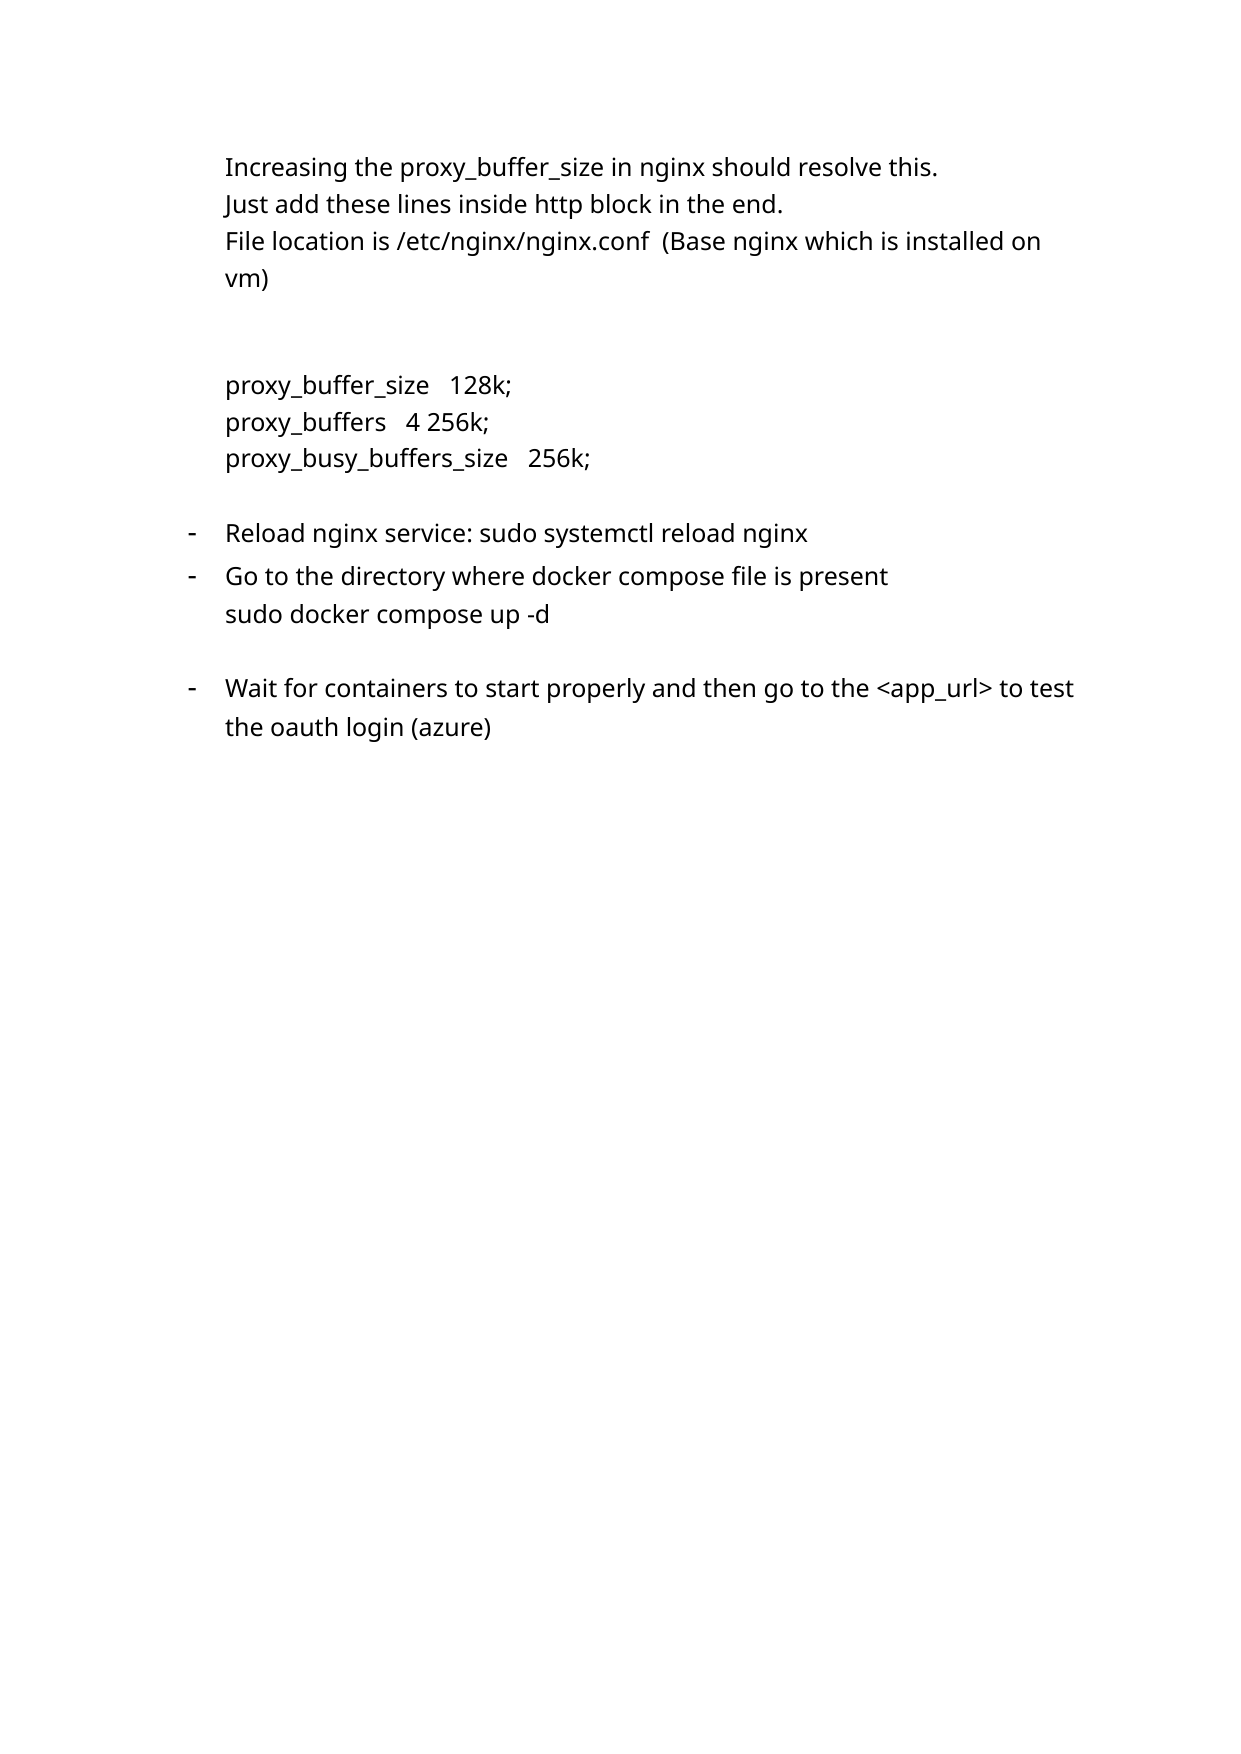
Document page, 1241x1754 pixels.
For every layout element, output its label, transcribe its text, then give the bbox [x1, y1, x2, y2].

list Reload nginx service: sudo systemctl reload nginx [187, 511, 1090, 551]
list Just add these lines inside http block in the end. [225, 187, 1090, 221]
list File location is /etc/nginx/nginx.conf (Base nginx which is installed on vm) [225, 223, 1090, 365]
list proxy_busy_buffers_size 256k; [225, 441, 1090, 509]
list Increasing the proxy_buffer_size in nginx should resolve this. [225, 150, 1090, 184]
list Go to the directory where docker compose file is present sudo docker compose up -d [187, 554, 1090, 664]
list proxy_buffers 4 256k; [225, 404, 1090, 438]
list Wait for containers to start properly and then go to the <app_url> to test the oauth login (azure) [187, 667, 1090, 743]
list proxy_buffer_size 128k; [225, 367, 1090, 401]
